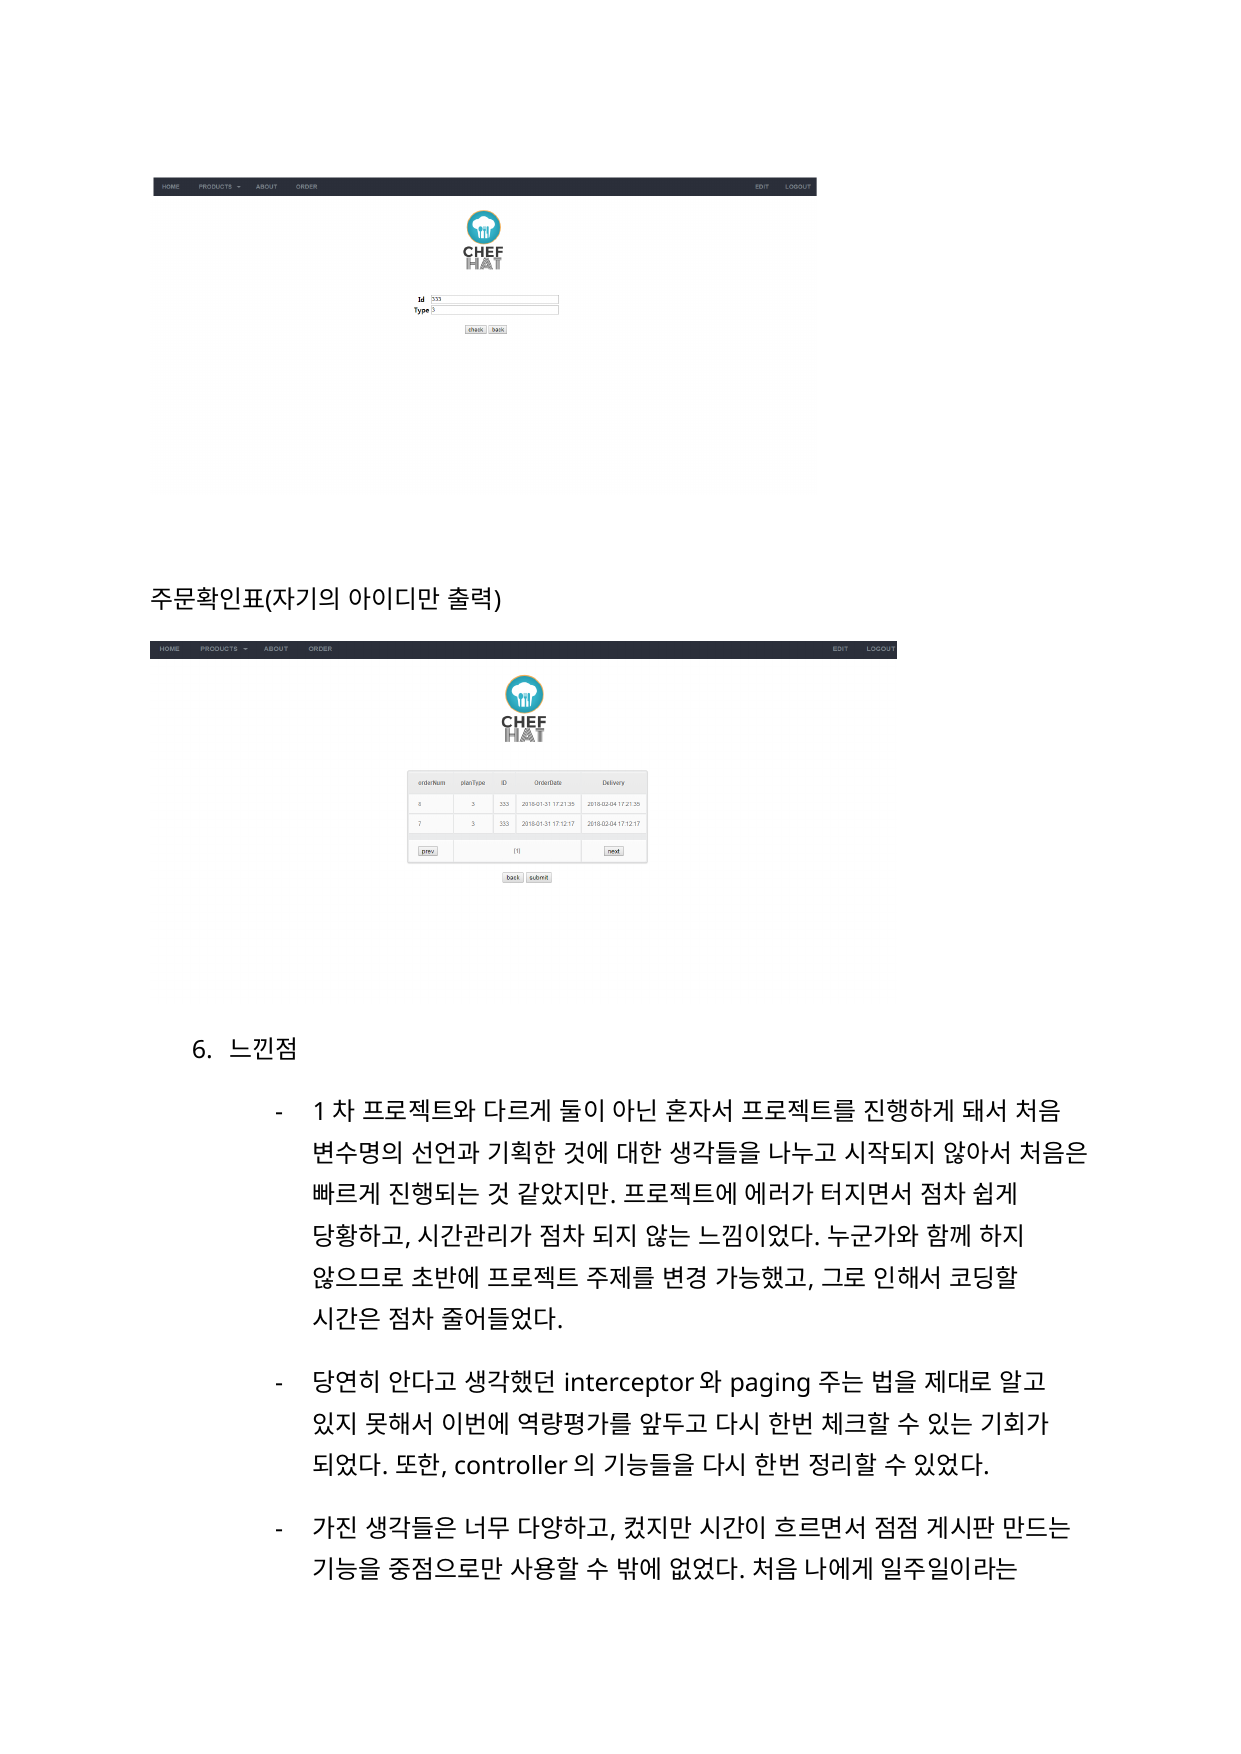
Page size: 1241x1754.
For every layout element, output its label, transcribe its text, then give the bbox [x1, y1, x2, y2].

text 주문확인표(자기의 아이디만 출력) [150, 579, 1090, 616]
picture [150, 177, 817, 495]
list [275, 1508, 1090, 1586]
list 1차 프로젝트와 다르게 둘이 아닌 혼자서 프로젝트를 진행하게 돼서 처음 변수명의 선언과 기획한 것에 대한 생각들을 나누고 시작되지 않아서 처음은 빠르게 진행되는 것 같았지만. 프로젝트에 에러가 터지면서 점차 쉽게 당황하고, 시간관리가 점차 되지 않는 느낌이었다. 누군가와 함께 하지 않으므로 초반에 프로젝트 주제를 변경 가능했고, 그로 인해서 코딩할 시간은 점차 줄어들었다. [275, 1092, 1090, 1336]
list 당연히 안다고 생각했던 interceptor와 paging 주는 법을 제대로 알고 있지 못해서 이번에 역량평가를 앞두고 다시 한번 체크할 수 있는 기회가 되었다. 또한, controller의 기능들을 다시 한번 정리할 수 있었다. [275, 1362, 1090, 1482]
picture [150, 641, 897, 1004]
list 느낀점 [192, 1029, 1090, 1065]
